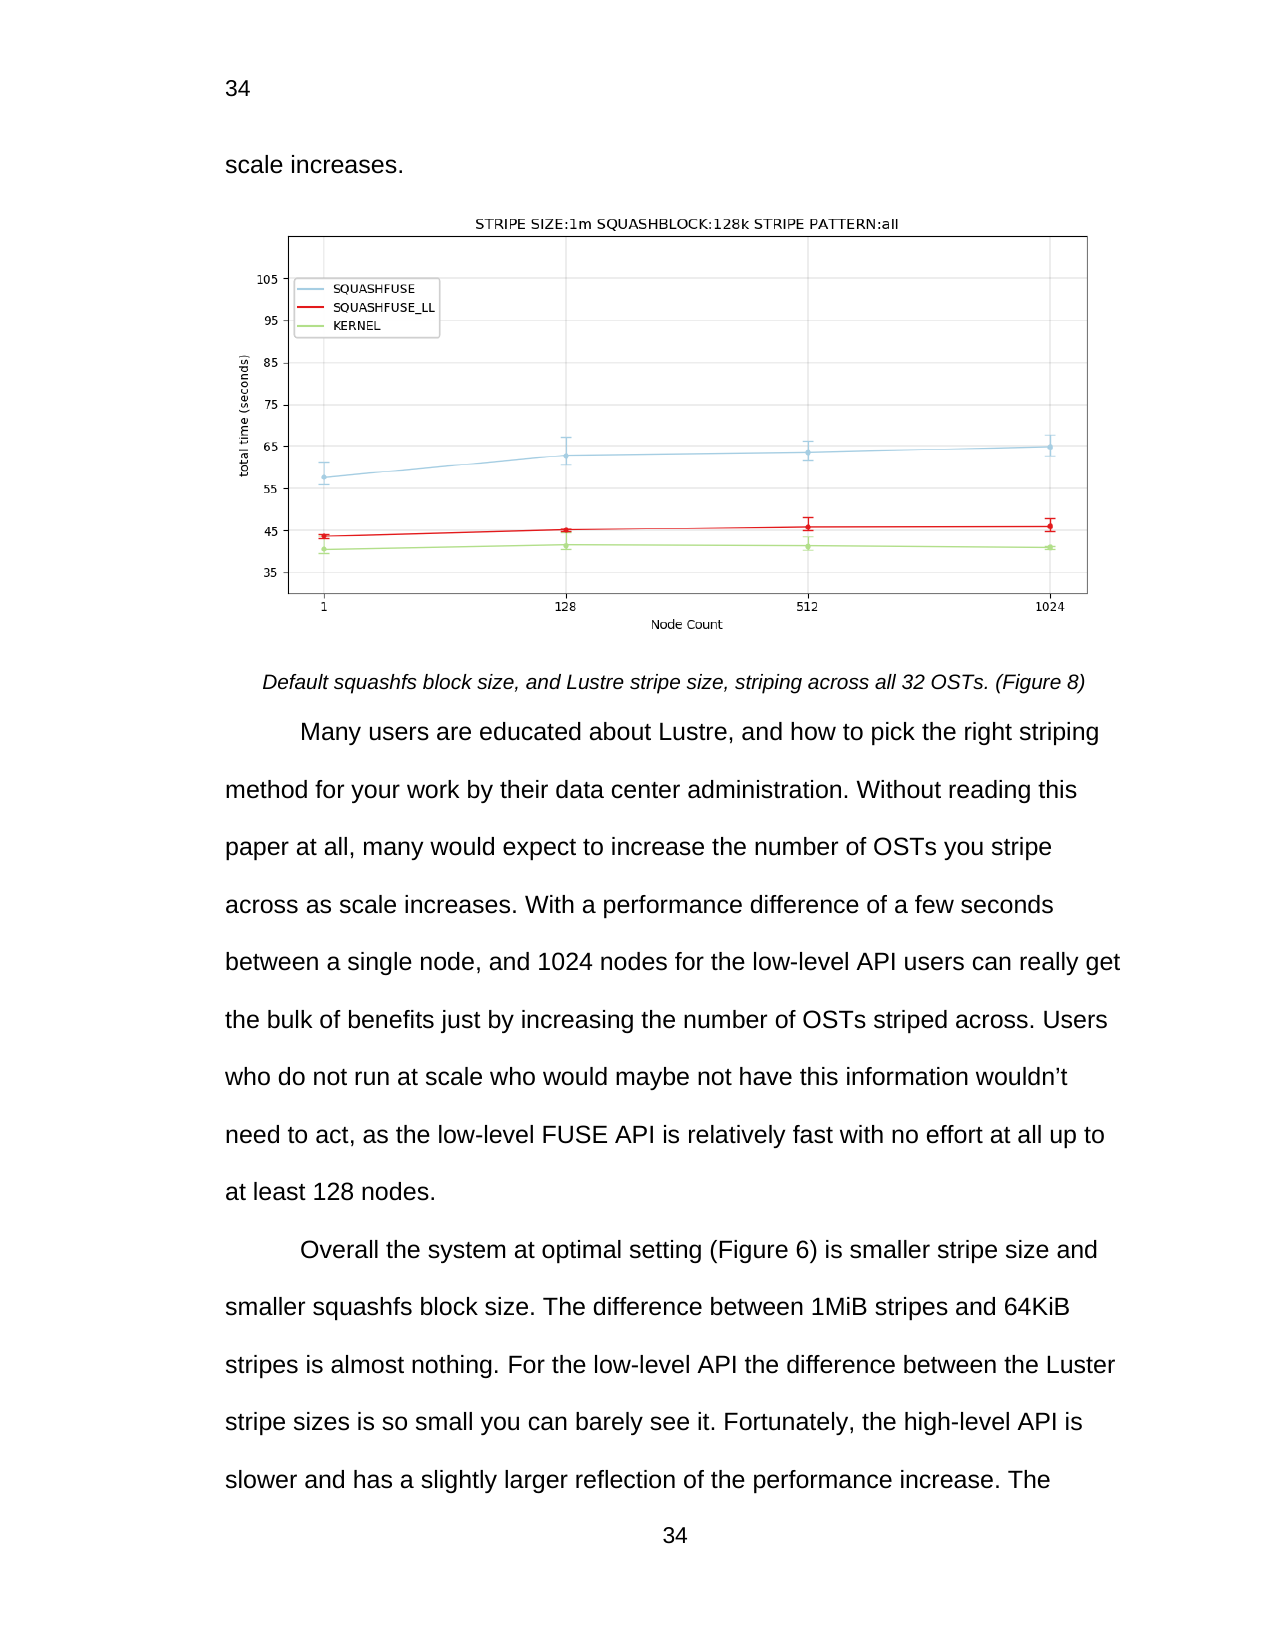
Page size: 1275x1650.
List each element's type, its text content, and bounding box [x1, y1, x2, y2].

text Default squashfs block size, and Lustre stripe size, striping across all 32 OSTs. (Figure 8) [225, 669, 1125, 693]
picture [225, 205, 1102, 644]
text Many users are educated about Lustre, and how to pick the right striping method for your work by their data center administration. Without reading this paper at all, many would expect to increase the number of OSTs you stripe across as scale increases. With a performance difference of a few seconds between a single node, and 1024 nodes for the low-level API users can really get the bulk of benefits just by increasing the number of OSTs striped across. Users who do not run at scale who would maybe not have this information wouldn’t need to act, as the low-level FUSE API is relatively fast with no effort at all up to at least 128 nodes. [225, 717, 1125, 1206]
